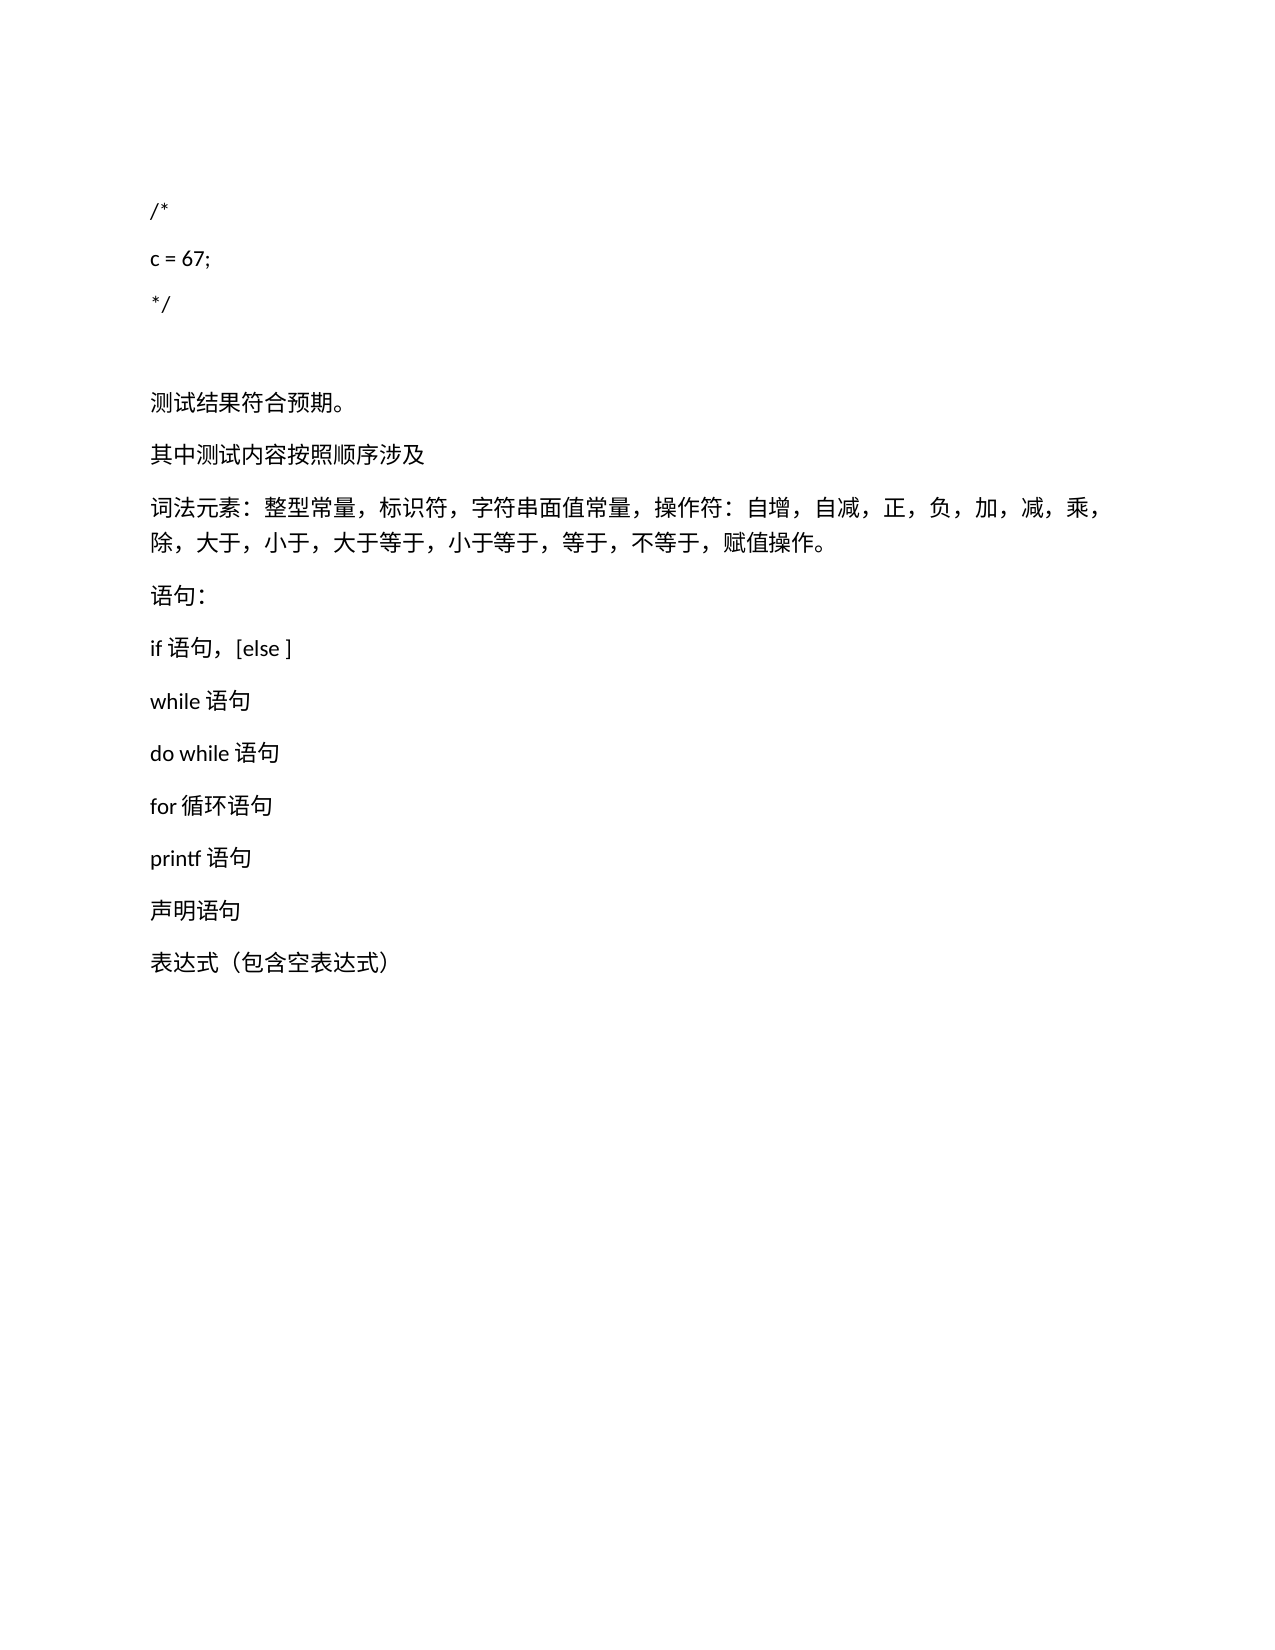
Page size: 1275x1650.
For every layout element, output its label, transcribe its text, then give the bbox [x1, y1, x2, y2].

text if语句，[else ] [150, 630, 1125, 663]
text 其中测试内容按照顺序涉及 [150, 437, 1125, 470]
text c = 67; [150, 244, 1125, 272]
text 语句： [150, 578, 1125, 611]
text 表达式（包含空表达式） [150, 945, 1125, 978]
text while 语句 [150, 683, 1125, 716]
text 测试结果符合预期。 [150, 384, 1125, 418]
text 声明语句 [150, 893, 1125, 926]
text do while语句 [150, 735, 1125, 768]
text /* [150, 197, 1125, 225]
text 词法元素：整型常量，标识符，字符串面值常量，操作符：自增，自减，正，负，加，减，乘，除，大于，小于，大于等于，小于等于，等于，不等于，赋值操作。 [150, 489, 1125, 558]
text */ [150, 291, 1125, 319]
text for循环语句 [150, 788, 1125, 821]
text printf语句 [150, 840, 1125, 873]
